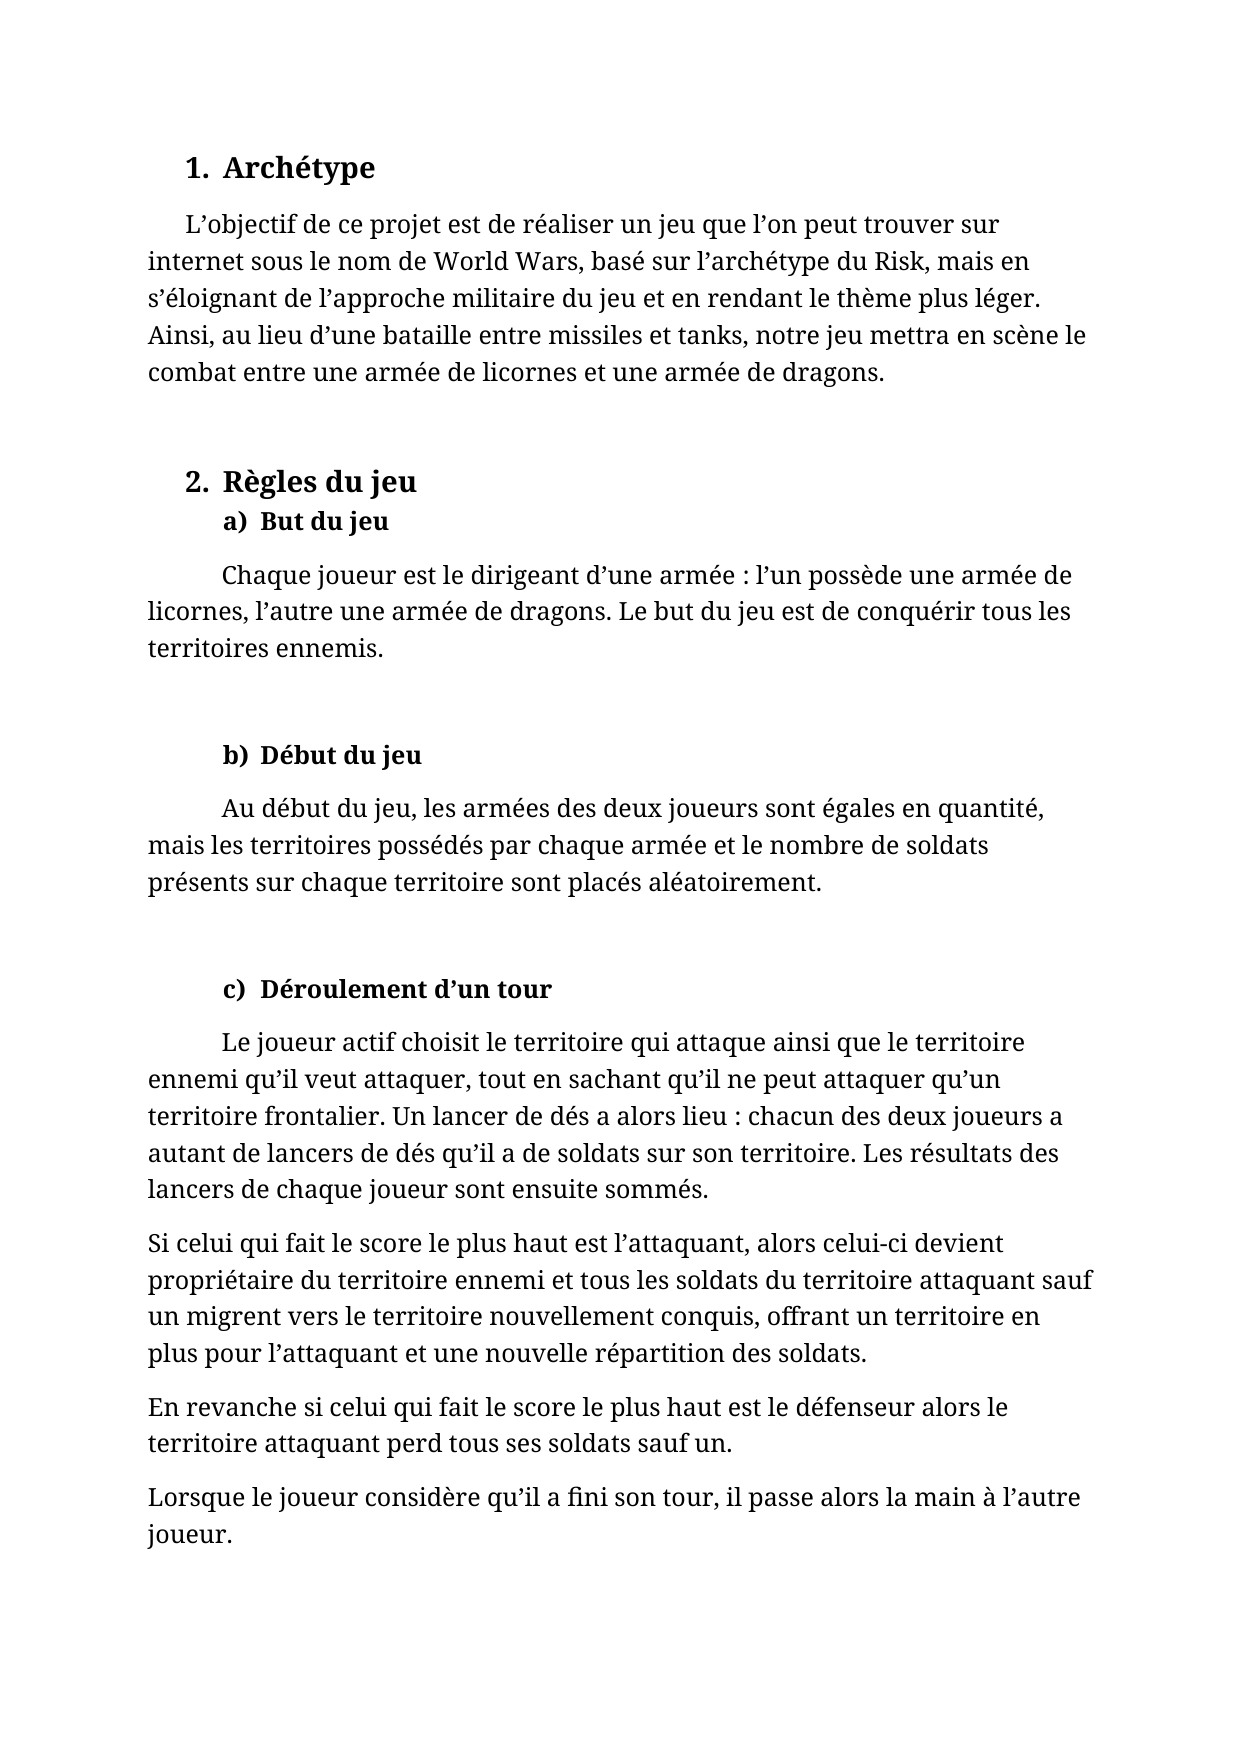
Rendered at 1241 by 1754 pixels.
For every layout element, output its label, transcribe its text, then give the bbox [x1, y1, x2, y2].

list Début du jeu [223, 738, 1093, 772]
text Lorsque le joueur considère qu’il a fini son tour, il passe alors la main à l’autre joueur. [148, 1479, 1093, 1550]
list But du jeu [223, 504, 1093, 538]
text L’objectif de ce projet est de réaliser un jeu que l’on peut trouver sur internet sous le nom de World Wars, basé sur l’archétype du Risk, mais en s’éloignant de l’approche militaire du jeu et en rendant le thème plus léger. Ainsi, au lieu d’une bataille entre missiles et tanks, notre jeu mettra en scène le combat entre une armée de licornes et une armée de dragons. [148, 207, 1093, 388]
list Déroulement d’un tour [223, 972, 1093, 1006]
list Règles du jeu [185, 461, 1093, 501]
list Archétype [185, 148, 1093, 187]
text Le joueur actif choisit le territoire qui attaque ainsi que le territoire ennemi qu’il veut attaquer, tout en sachant qu’il ne peut attaquer qu’un territoire frontalier. Un lancer de dés a alors lieu : chacun des deux joueurs a autant de lancers de dés qu’il a de soldats sur son territoire. Les résultats des lancers de chaque joueur sont ensuite sommés. [148, 1025, 1093, 1206]
text Si celui qui fait le score le plus haut est l’attaquant, alors celui-ci devient propriétaire du territoire ennemi et tous les soldats du territoire attaquant sauf un migrent vers le territoire nouvellement conquis, offrant un territoire en plus pour l’attaquant et une nouvelle répartition des soldats. [148, 1226, 1093, 1370]
text Au début du jeu, les armées des deux joueurs sont égales en quantité, mais les territoires possédés par chaque armée et le nombre de soldats présents sur chaque territoire sont placés aléatoirement. [148, 791, 1093, 899]
text En revanche si celui qui fait le score le plus haut est le défenseur alors le territoire attaquant perd tous ses soldats sauf un. [148, 1389, 1093, 1460]
text Chaque joueur est le dirigeant d’une armée : l’un possède une armée de licornes, l’autre une armée de dragons. Le but du jeu est de conquérir tous les territoires ennemis. [148, 557, 1093, 665]
